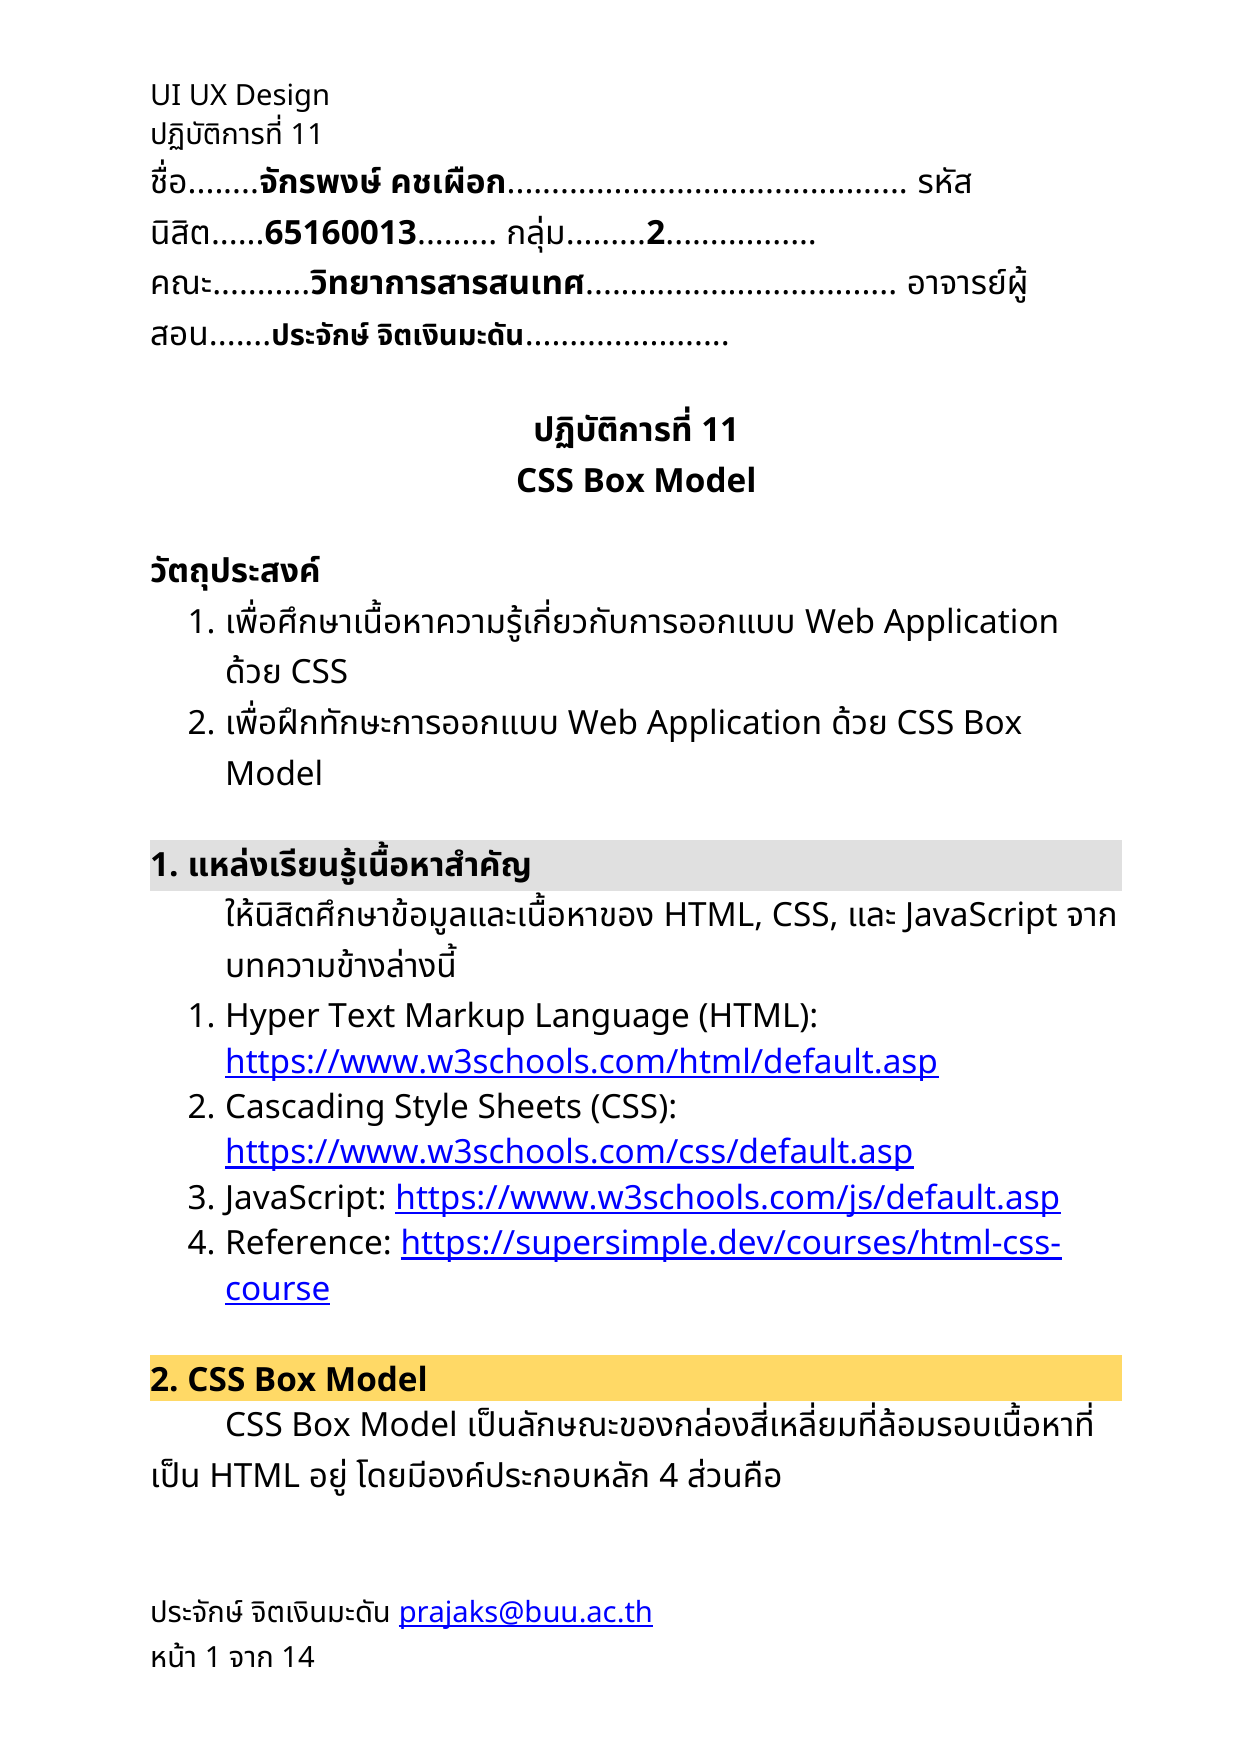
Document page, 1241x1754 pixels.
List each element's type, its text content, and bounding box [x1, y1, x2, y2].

text คณะ...........วิทยาการสารสนเทศ................................... อาจารย์ผู้สอน.......ประจักษ์ จิตเงินมะดัน....................... [150, 259, 1122, 360]
list เพื่อฝึกทักษะการออกแบบ Web Application ด้วย CSS Box Model [187, 699, 1122, 795]
text 2. CSS Box Model [150, 1355, 1122, 1401]
list Hyper Text Markup Language (HTML): https://www.w3schools.com/html/default.asp [187, 992, 1122, 1083]
text 1. แหล่งเรียนรู้เนื้อหาสำคัญ [150, 840, 1122, 891]
text CSS Box Model [150, 456, 1122, 502]
list Reference: https://supersimple.dev/courses/html-css-course [187, 1219, 1122, 1310]
list เพื่อศึกษาเนื้อหาความรู้เกี่ยวกับการออกแบบ Web Application ด้วย CSS [187, 598, 1122, 699]
text วัตถุประสงค์ [150, 547, 1122, 598]
list ให้นิสิตศึกษาข้อมูลและเนื้อหาของ HTML, CSS, และ JavaScript จากบทความข้างล่างนี้ [225, 891, 1122, 992]
text CSS Box Model เป็นลักษณะของกล่องสี่เหลี่ยมที่ล้อมรอบเนื้อหาที่เป็น HTML อยู่ โดยมีองค์ประกอบหลัก 4 ส่วนคือ [150, 1401, 1122, 1502]
list JavaScript: https://www.w3schools.com/js/default.asp [187, 1174, 1122, 1219]
list Cascading Style Sheets (CSS): https://www.w3schools.com/css/default.asp [187, 1083, 1122, 1174]
text ชื่อ........จักรพงษ์ คชเผือก............................................. รหัสนิสิต......65160013......... กลุ่ม.........2................. [150, 158, 1122, 259]
text ปฏิบัติการที่ 11 [150, 406, 1122, 456]
